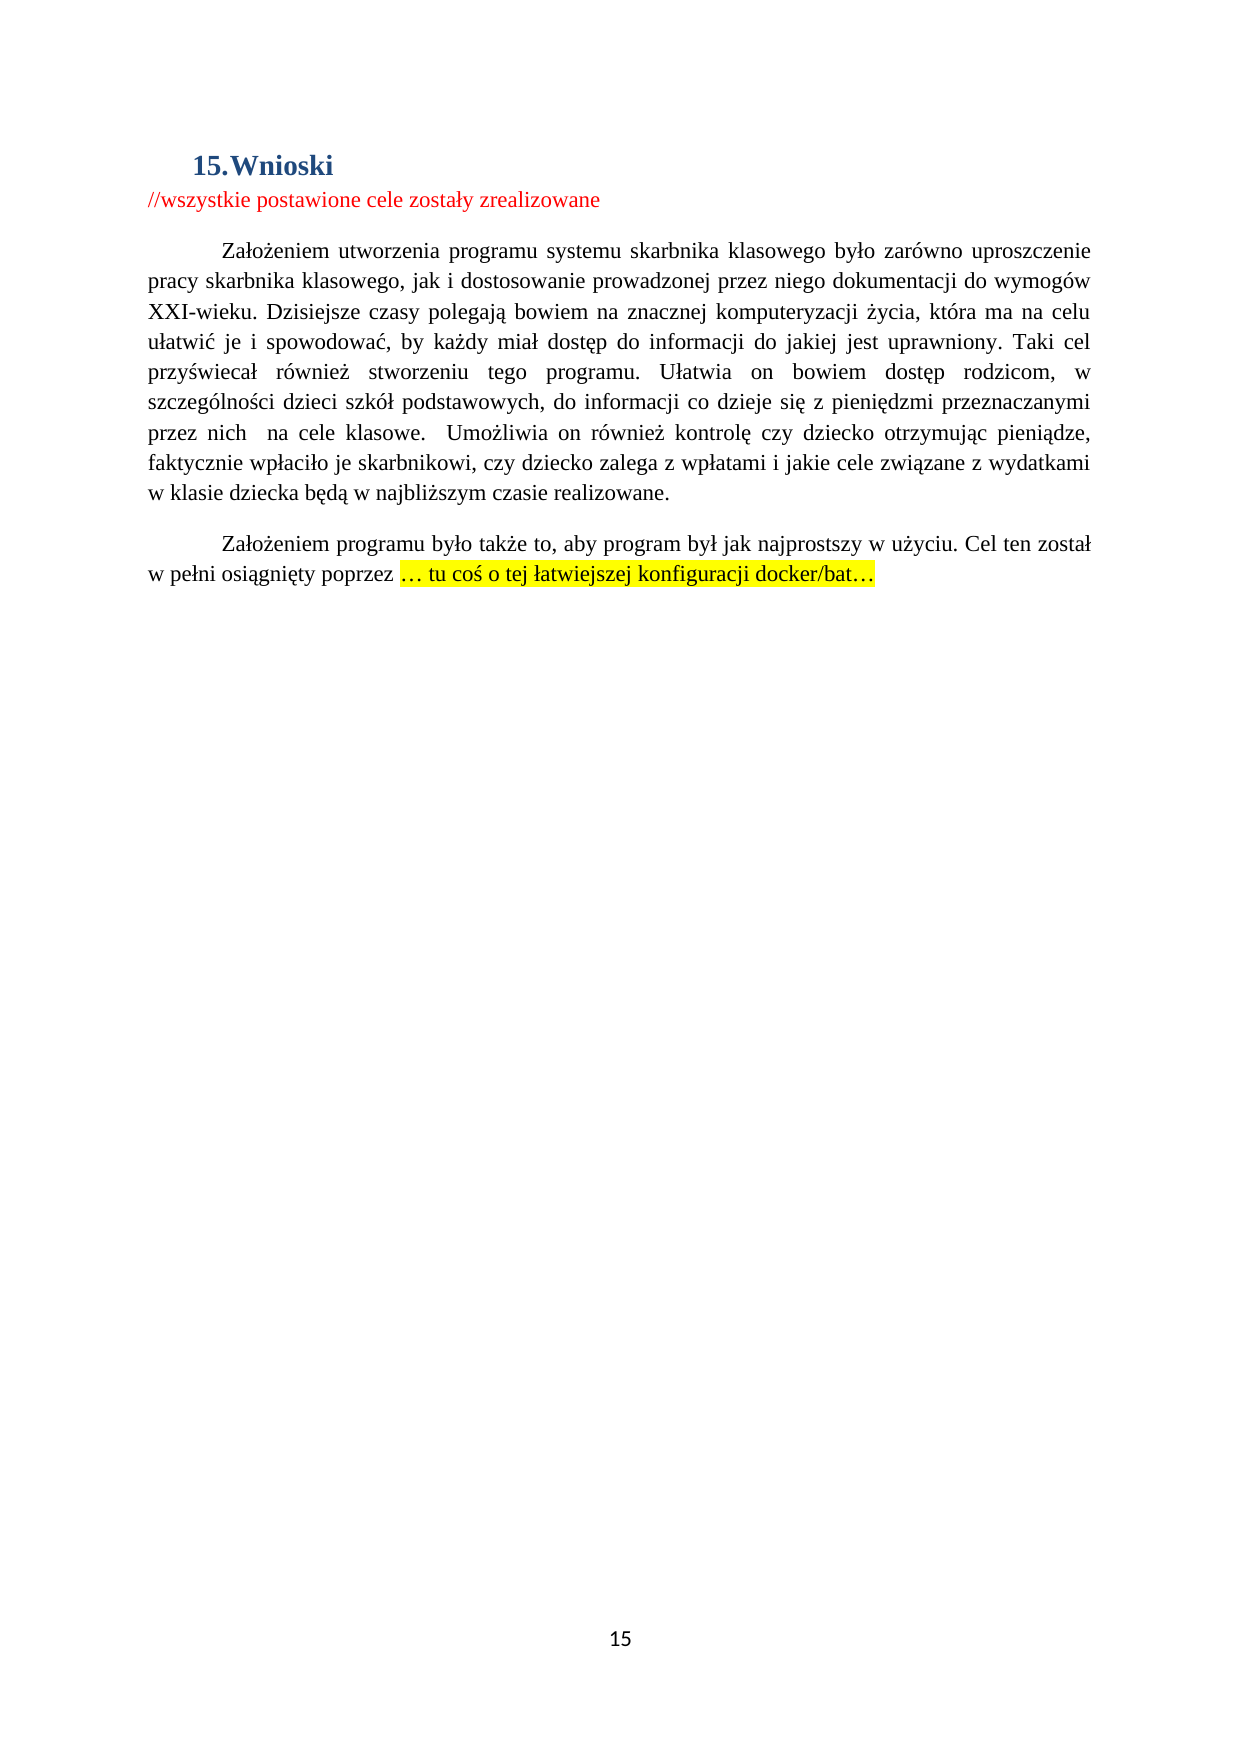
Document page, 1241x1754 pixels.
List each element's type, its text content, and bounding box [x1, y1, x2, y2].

text Założeniem utworzenia programu systemu skarbnika klasowego było zarówno uproszczenie pracy skarbnika klasowego, jak i dostosowanie prowadzonej przez niego dokumentacji do wymogów XXI-wieku. Dzisiejsze czasy polegają bowiem na znacznej komputeryzacji życia, która ma na celu ułatwić je i spowodować, by każdy miał dostęp do informacji do jakiej jest uprawniony. Taki cel przyświecał również stworzeniu tego programu. Ułatwia on bowiem dostęp rodzicom, w szczególności dzieci szkół podstawowych, do informacji co dzieje się z pieniędzmi przeznaczanymi przez nich na cele klasowe. Umożliwia on również kontrolę czy dziecko otrzymując pieniądze, faktycznie wpłaciło je skarbnikowi, czy dziecko zalega z wpłatami i jakie cele związane z wydatkami w klasie dziecka będą w najbliższym czasie realizowane. [148, 237, 1092, 505]
text //wszystkie postawione cele zostały zrealizowane [148, 186, 1092, 213]
subtitle Wnioski [192, 148, 1092, 181]
text Założeniem programu było także to, aby program był jak najprostszy w użyciu. Cel ten został w pełni osiągnięty poprzez … tu coś o tej łatwiejszej konfiguracji docker/bat… [148, 530, 1092, 587]
